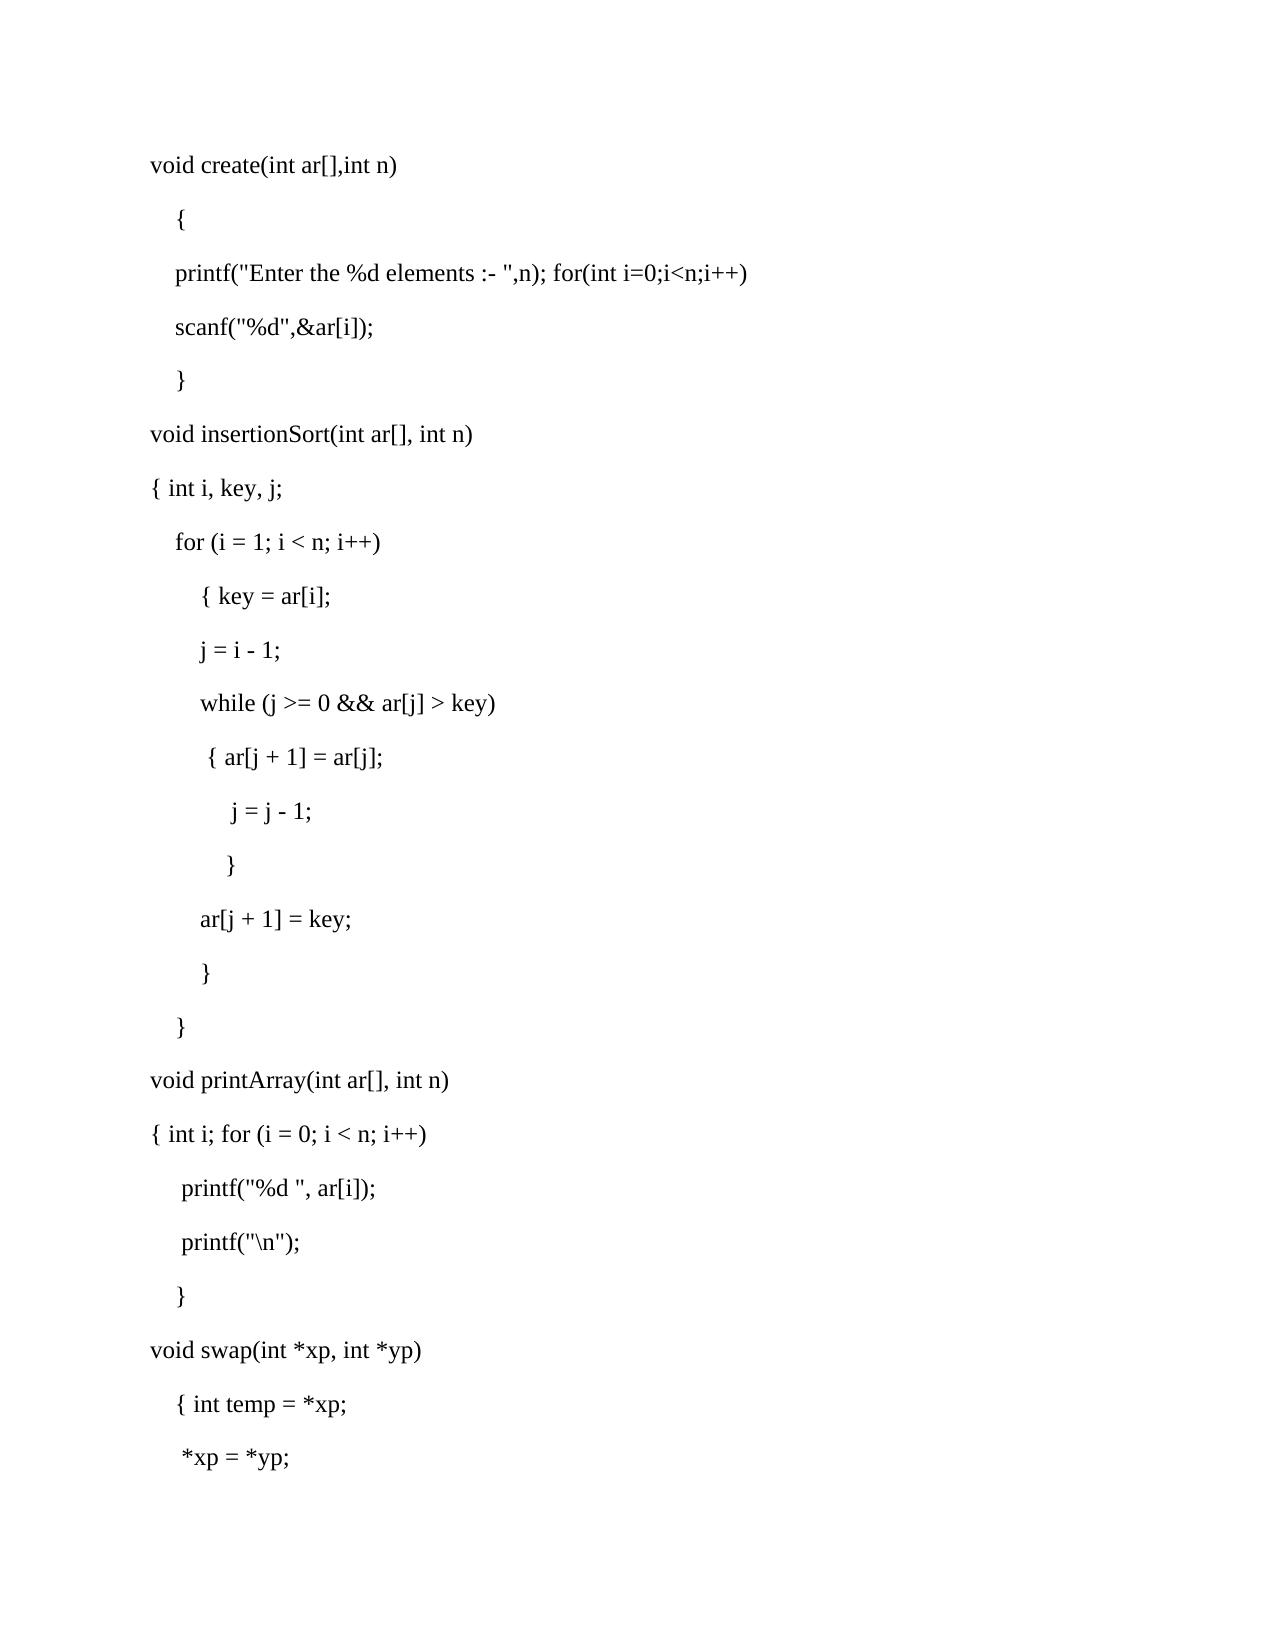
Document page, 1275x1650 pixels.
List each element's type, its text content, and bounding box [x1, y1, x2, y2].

text printf("Enter the %d elements :- ",n); for(int i=0;i<n;i++) [150, 258, 1125, 286]
text printf("%d ", ar[i]); [150, 1173, 1125, 1202]
text *xp = *yp; [150, 1442, 1125, 1471]
text j = j - 1; [150, 796, 1125, 825]
text j = i - 1; [150, 635, 1125, 663]
text { int temp = *xp; [150, 1389, 1125, 1417]
text { int i; for (i = 0; i < n; i++) [150, 1119, 1125, 1148]
text void create(int ar[],int n) [150, 150, 1125, 179]
text } [150, 958, 1125, 987]
text { int i, key, j; [150, 473, 1125, 502]
text while (j >= 0 && ar[j] > key) [150, 688, 1125, 717]
text scanf("%d",&ar[i]); [150, 312, 1125, 340]
text printf("\n"); [150, 1227, 1125, 1256]
text { [150, 204, 1125, 233]
text { key = ar[i]; [150, 581, 1125, 609]
text void insertionSort(int ar[], int n) [150, 419, 1125, 448]
text for (i = 1; i < n; i++) [150, 527, 1125, 556]
text ar[j + 1] = key; [150, 904, 1125, 933]
text } [150, 1281, 1125, 1310]
text void swap(int *xp, int *yp) [150, 1335, 1125, 1363]
text } [150, 1012, 1125, 1040]
text } [150, 850, 1125, 879]
text } [150, 365, 1125, 394]
text { ar[j + 1] = ar[j]; [150, 742, 1125, 771]
text void printArray(int ar[], int n) [150, 1066, 1125, 1094]
